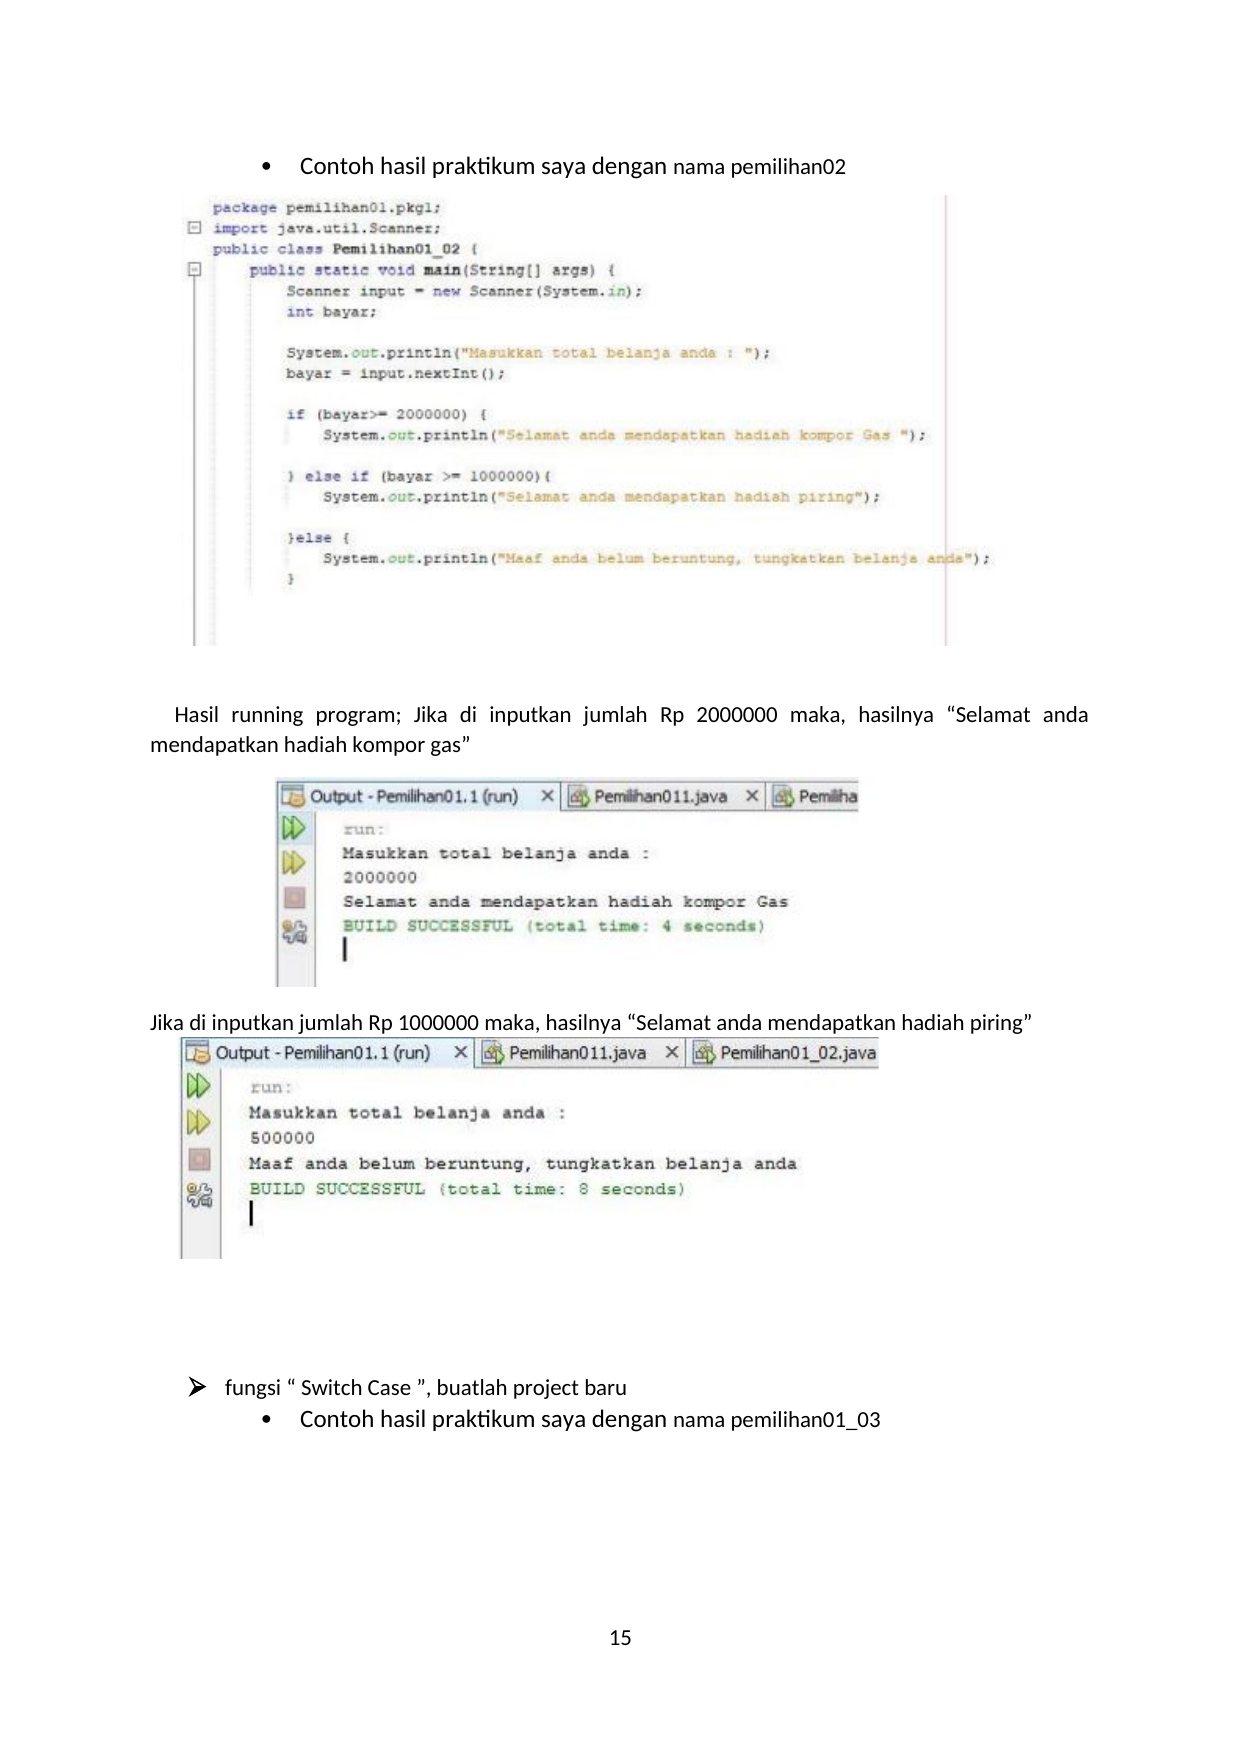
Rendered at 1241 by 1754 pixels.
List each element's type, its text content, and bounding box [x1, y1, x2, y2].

list Contoh hasil praktikum saya dengan nama pemilihan02 [262, 150, 1090, 181]
picture [178, 1037, 879, 1259]
list Contoh hasil praktikum saya dengan nama pemilihan01_03 [262, 1403, 1090, 1434]
picture [181, 195, 1014, 646]
list fungsi “ Switch Case ”, buatlah project baru [187, 1373, 1090, 1401]
text Hasil running program; Jika di inputkan jumlah Rp 2000000 maka, hasilnya “Selamat anda mendapatkan hadiah kompor gas” [150, 700, 1090, 758]
picture [274, 777, 879, 987]
